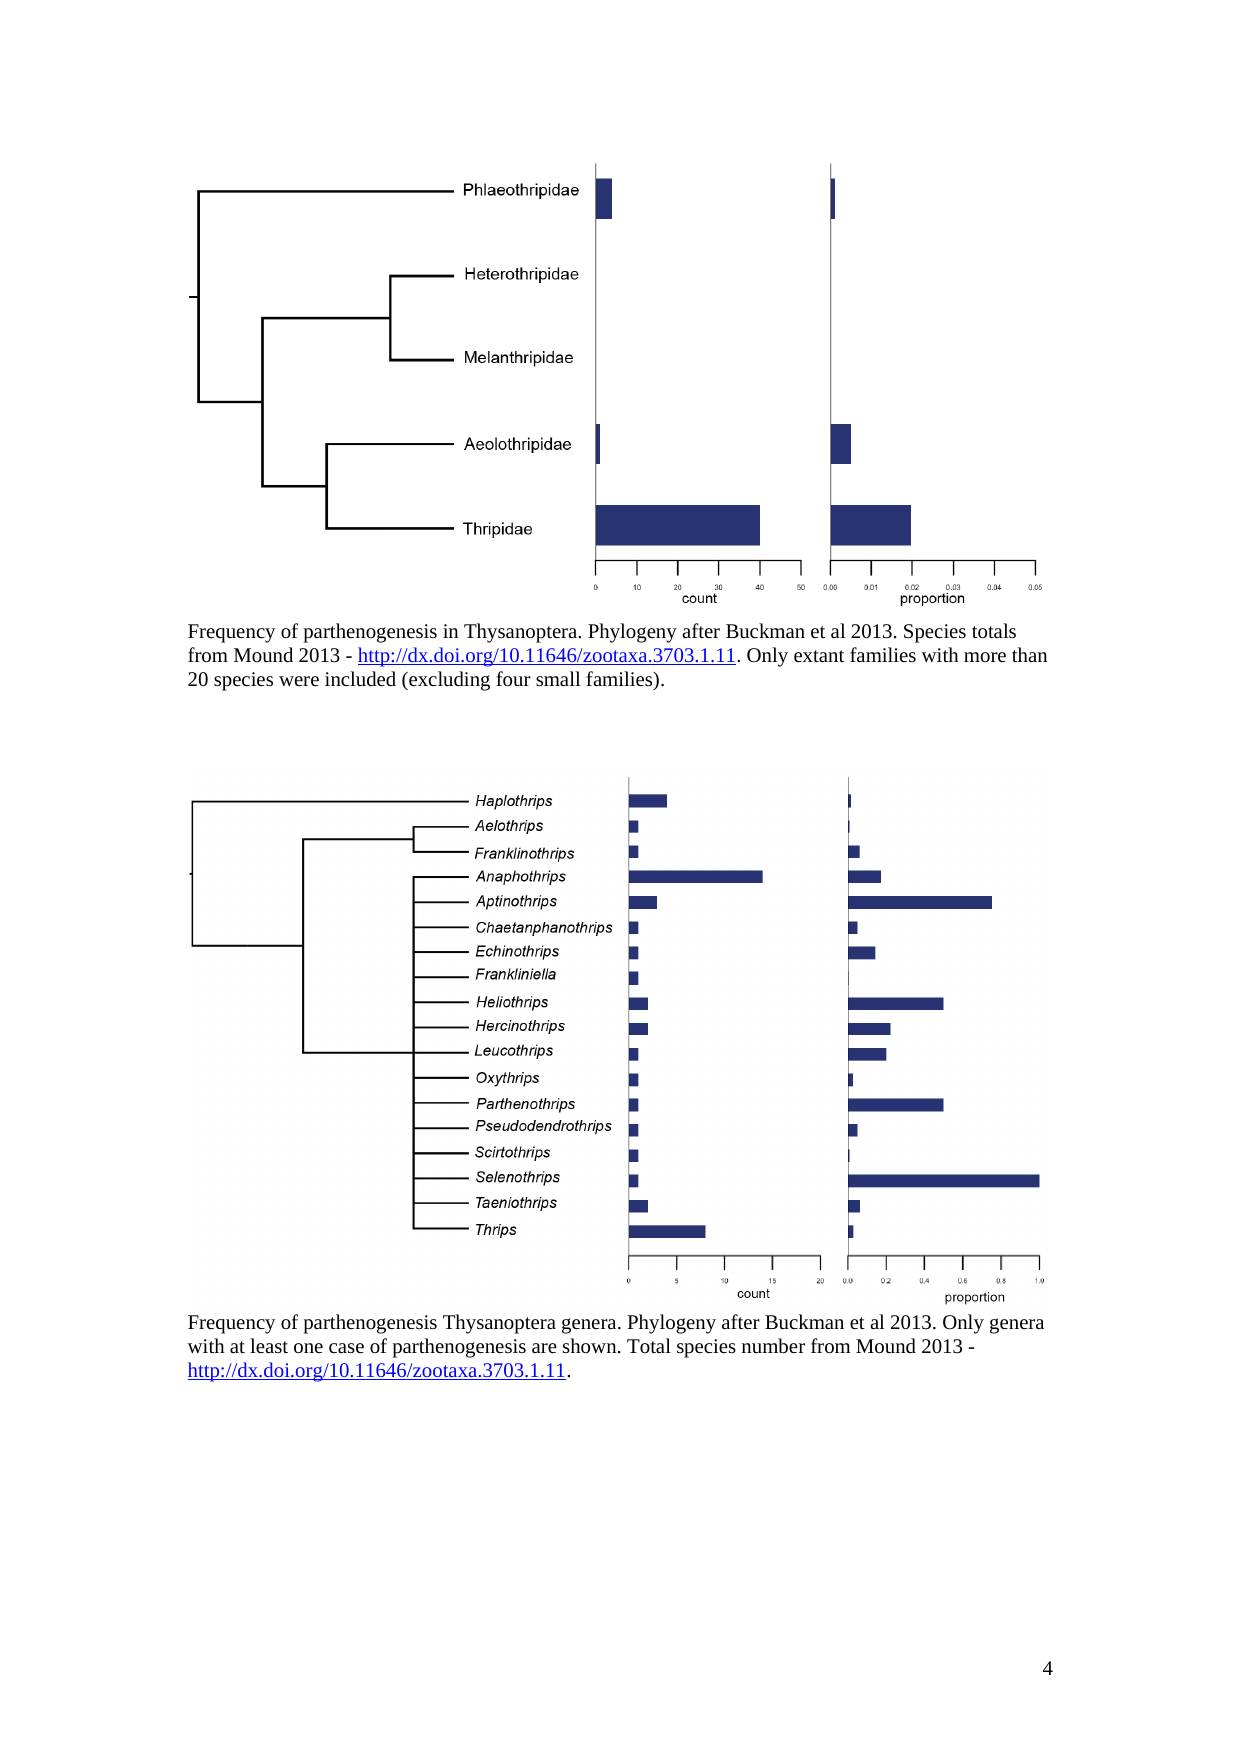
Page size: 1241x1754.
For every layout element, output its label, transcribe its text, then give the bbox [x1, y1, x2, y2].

picture [187, 150, 1050, 619]
text Frequency of parthenogenesis Thysanoptera genera. Phylogeny after Buckman et al 2013. Only genera with at least one case of parthenogenesis are shown. Total species number from Mound 2013 - http://dx.doi.org/10.11646/zootaxa.3703.1.11. [187, 1310, 1053, 1382]
text Frequency of parthenogenesis in Thysanoptera. Phylogeny after Buckman et al 2013. Species totals from Mound 2013 - http://dx.doi.org/10.11646/zootaxa.3703.1.11. Only extant families with more than 20 species were included (excluding four small families). [187, 619, 1053, 691]
picture [187, 763, 1053, 1310]
